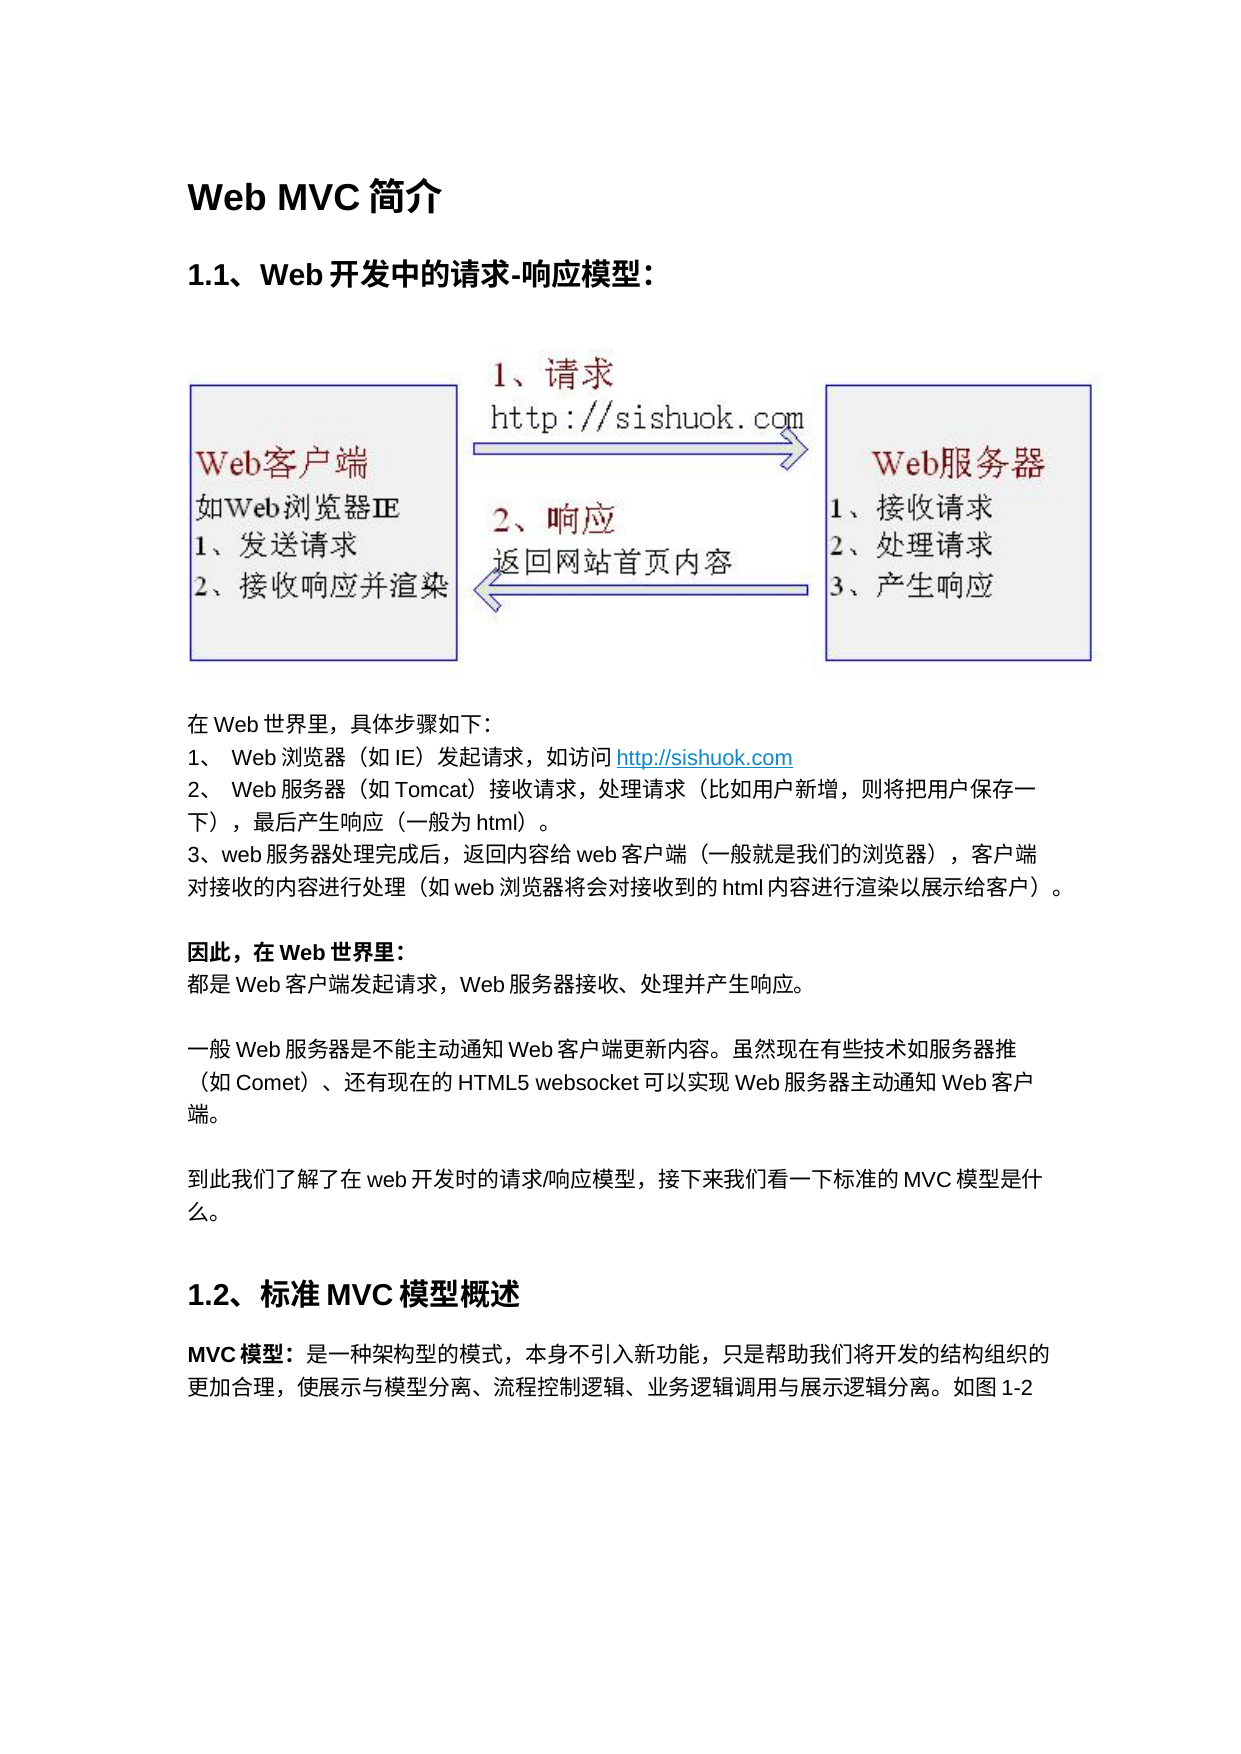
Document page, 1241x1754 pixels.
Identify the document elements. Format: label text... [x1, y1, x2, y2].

text 1、 Web浏览器（如IE）发起请求，如访问http://sishuok.com [187, 739, 1053, 772]
text Web MVC简介 [187, 162, 1053, 227]
text 1.1、Web开发中的请求-响应模型： [187, 239, 1053, 304]
text 2、 Web服务器（如Tomcat）接收请求，处理请求（比如用户新增，则将把用户保存一下），最后产生响应（一般为html）。 [187, 772, 1053, 837]
text 1.2、标准MVC模型概述 [187, 1259, 1053, 1324]
picture [187, 349, 1105, 677]
text 3、web服务器处理完成后，返回内容给web客户端（一般就是我们的浏览器），客户端对接收的内容进行处理（如web浏览器将会对接收到的html内容进行渲染以展示给客户）。 [187, 837, 1053, 902]
text 都是Web客户端发起请求，Web服务器接收、处理并产生响应。 [187, 967, 1053, 999]
text 一般Web服务器是不能主动通知Web客户端更新内容。虽然现在有些技术如服务器推（如Comet）、还有现在的HTML5 websocket可以实现Web服务器主动通知Web客户端。 [187, 1032, 1053, 1129]
text 在Web世界里，具体步骤如下： [187, 707, 1053, 739]
text 因此，在Web世界里： [187, 934, 1053, 967]
text MVC模型：是一种架构型的模式，本身不引入新功能，只是帮助我们将开发的结构组织的更加合理，使展示与模型分离、流程控制逻辑、业务逻辑调用与展示逻辑分离。如图1-2 [187, 1337, 1053, 1402]
text 到此我们了解了在web开发时的请求/响应模型，接下来我们看一下标准的MVC模型是什么。 [187, 1162, 1053, 1227]
